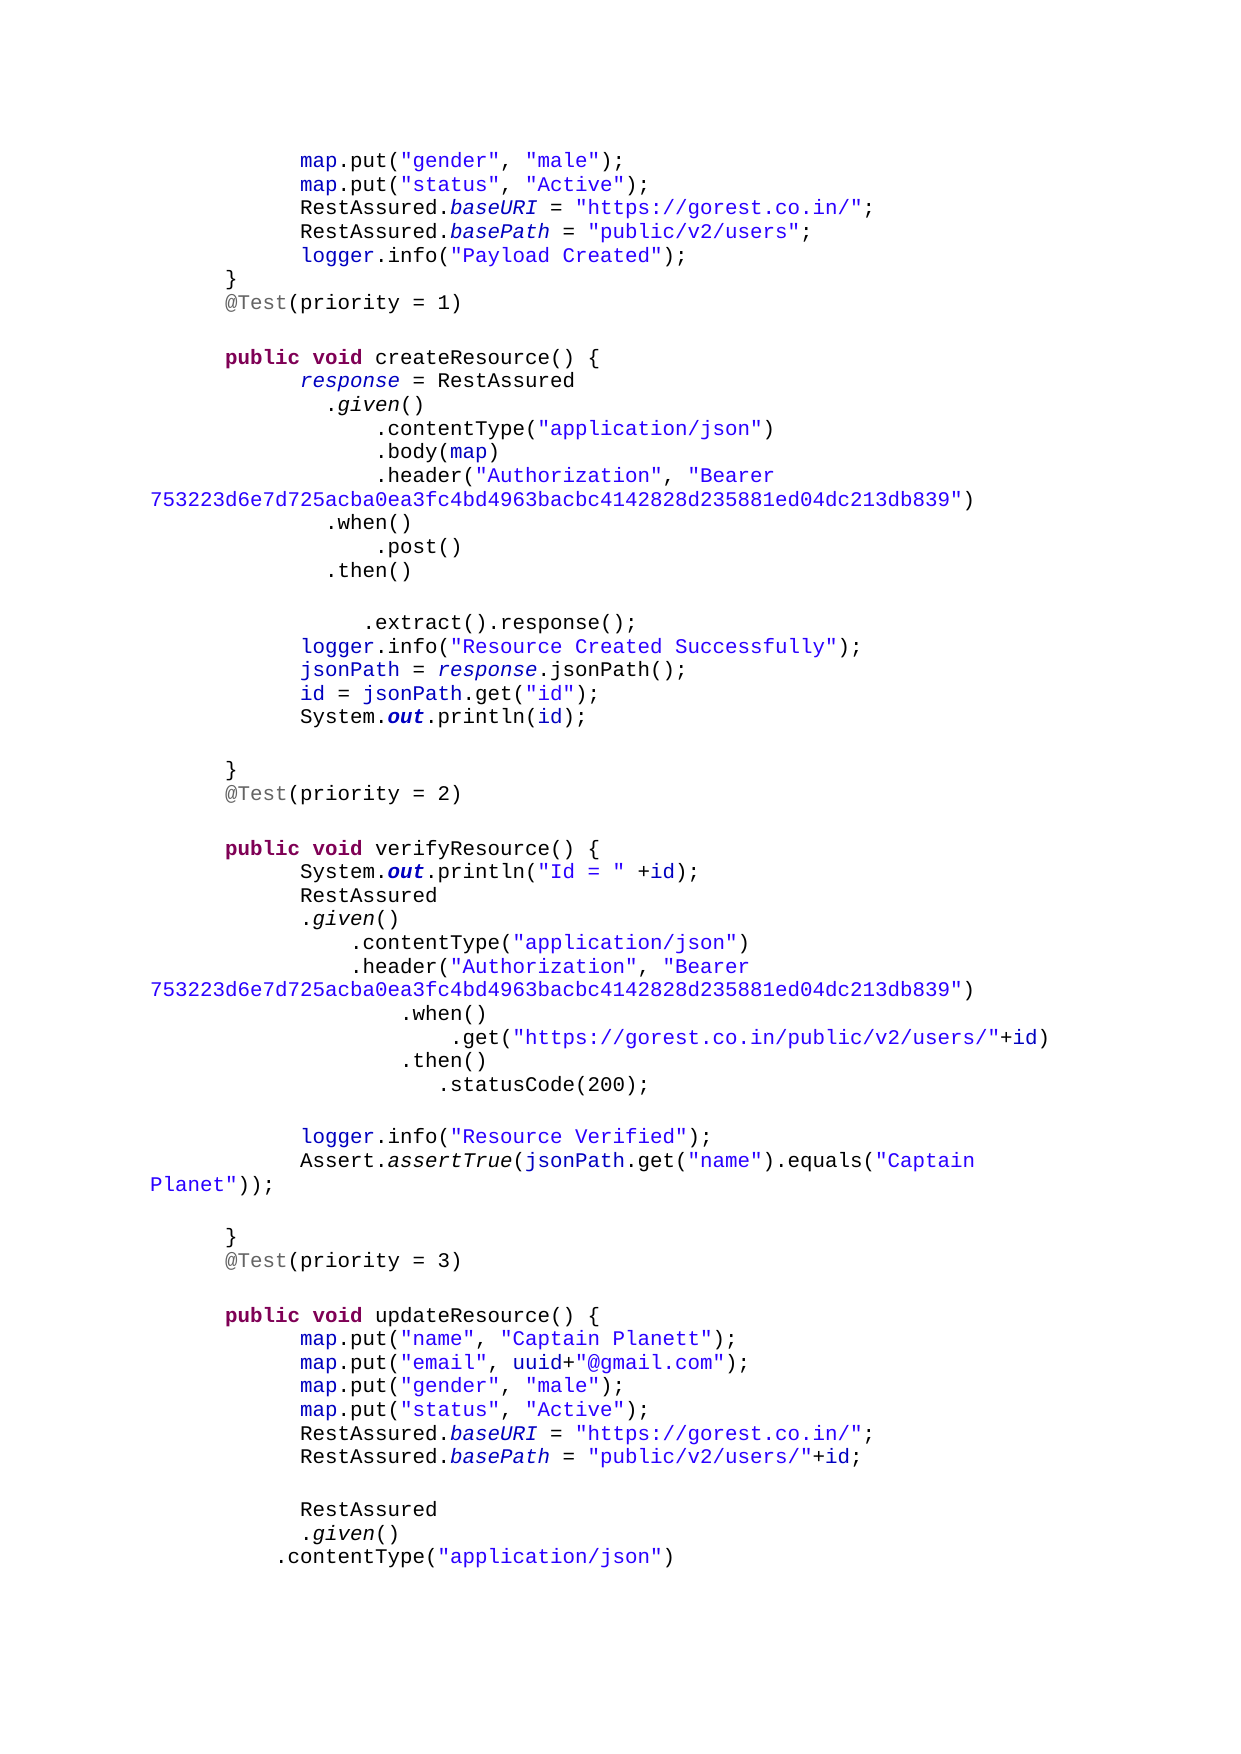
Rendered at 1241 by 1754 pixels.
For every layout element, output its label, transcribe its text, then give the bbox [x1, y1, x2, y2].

text .contentType("application/json") [150, 932, 1090, 956]
text .then() [150, 1050, 1090, 1074]
text .given() [150, 394, 1090, 418]
text RestAssured.baseURI = "https://gorest.co.in/"; [150, 1423, 1090, 1446]
text } [150, 1226, 1090, 1250]
text @Test(priority = 2) [150, 783, 1090, 806]
text Assert.assertTrue(jsonPath.get("name").equals("Captain Planet")); [150, 1150, 1090, 1197]
text .contentType("application/json") [150, 418, 1090, 441]
text logger.info("Resource Verified"); [150, 1126, 1090, 1150]
text @Test(priority = 3) [150, 1250, 1090, 1273]
text .extract().response(); [150, 612, 1090, 636]
text } [150, 759, 1090, 783]
text RestAssured [150, 885, 1090, 908]
text id = jsonPath.get("id"); [150, 683, 1090, 707]
text .given() [150, 1522, 1090, 1546]
text map.put("email", uuid+"@gmail.com"); [150, 1352, 1090, 1376]
text .header("Authorization", "Bearer 753223d6e7d725acba0ea3fc4bd4963bacbc4142828d235881ed04dc213db839") [150, 465, 1090, 512]
text map.put("gender", "male"); [150, 150, 1090, 174]
text System.out.println("Id = " +id); [150, 861, 1090, 885]
text } [150, 268, 1090, 292]
text public void verifyResource() { [150, 837, 1090, 861]
text .post() [150, 536, 1090, 559]
text public void createResource() { [150, 347, 1090, 370]
text RestAssured.baseURI = "https://gorest.co.in/"; [150, 197, 1090, 221]
text .contentType("application/json") [150, 1546, 1090, 1570]
text .given() [150, 908, 1090, 932]
text RestAssured [150, 1499, 1090, 1522]
text RestAssured.basePath = "public/v2/users/"+id; [150, 1446, 1090, 1470]
text .body(map) [150, 441, 1090, 465]
text RestAssured.basePath = "public/v2/users"; [150, 221, 1090, 244]
text .then() [150, 559, 1090, 583]
text public void updateResource() { [150, 1304, 1090, 1328]
text map.put("status", "Active"); [150, 1399, 1090, 1423]
text .when() [150, 512, 1090, 536]
text .when() [150, 1003, 1090, 1027]
text .header("Authorization", "Bearer 753223d6e7d725acba0ea3fc4bd4963bacbc4142828d235881ed04dc213db839") [150, 956, 1090, 1003]
text .get("https://gorest.co.in/public/v2/users/"+id) [150, 1027, 1090, 1050]
text jsonPath = response.jsonPath(); [150, 659, 1090, 683]
text .statusCode(200); [150, 1074, 1090, 1098]
text @Test(priority = 1) [150, 292, 1090, 316]
text map.put("name", "Captain Planett"); [150, 1328, 1090, 1352]
text logger.info("Payload Created"); [150, 244, 1090, 268]
text response = RestAssured [150, 370, 1090, 394]
text map.put("gender", "male"); [150, 1376, 1090, 1399]
text System.out.println(id); [150, 707, 1090, 730]
text map.put("status", "Active"); [150, 174, 1090, 197]
text logger.info("Resource Created Successfully"); [150, 636, 1090, 659]
